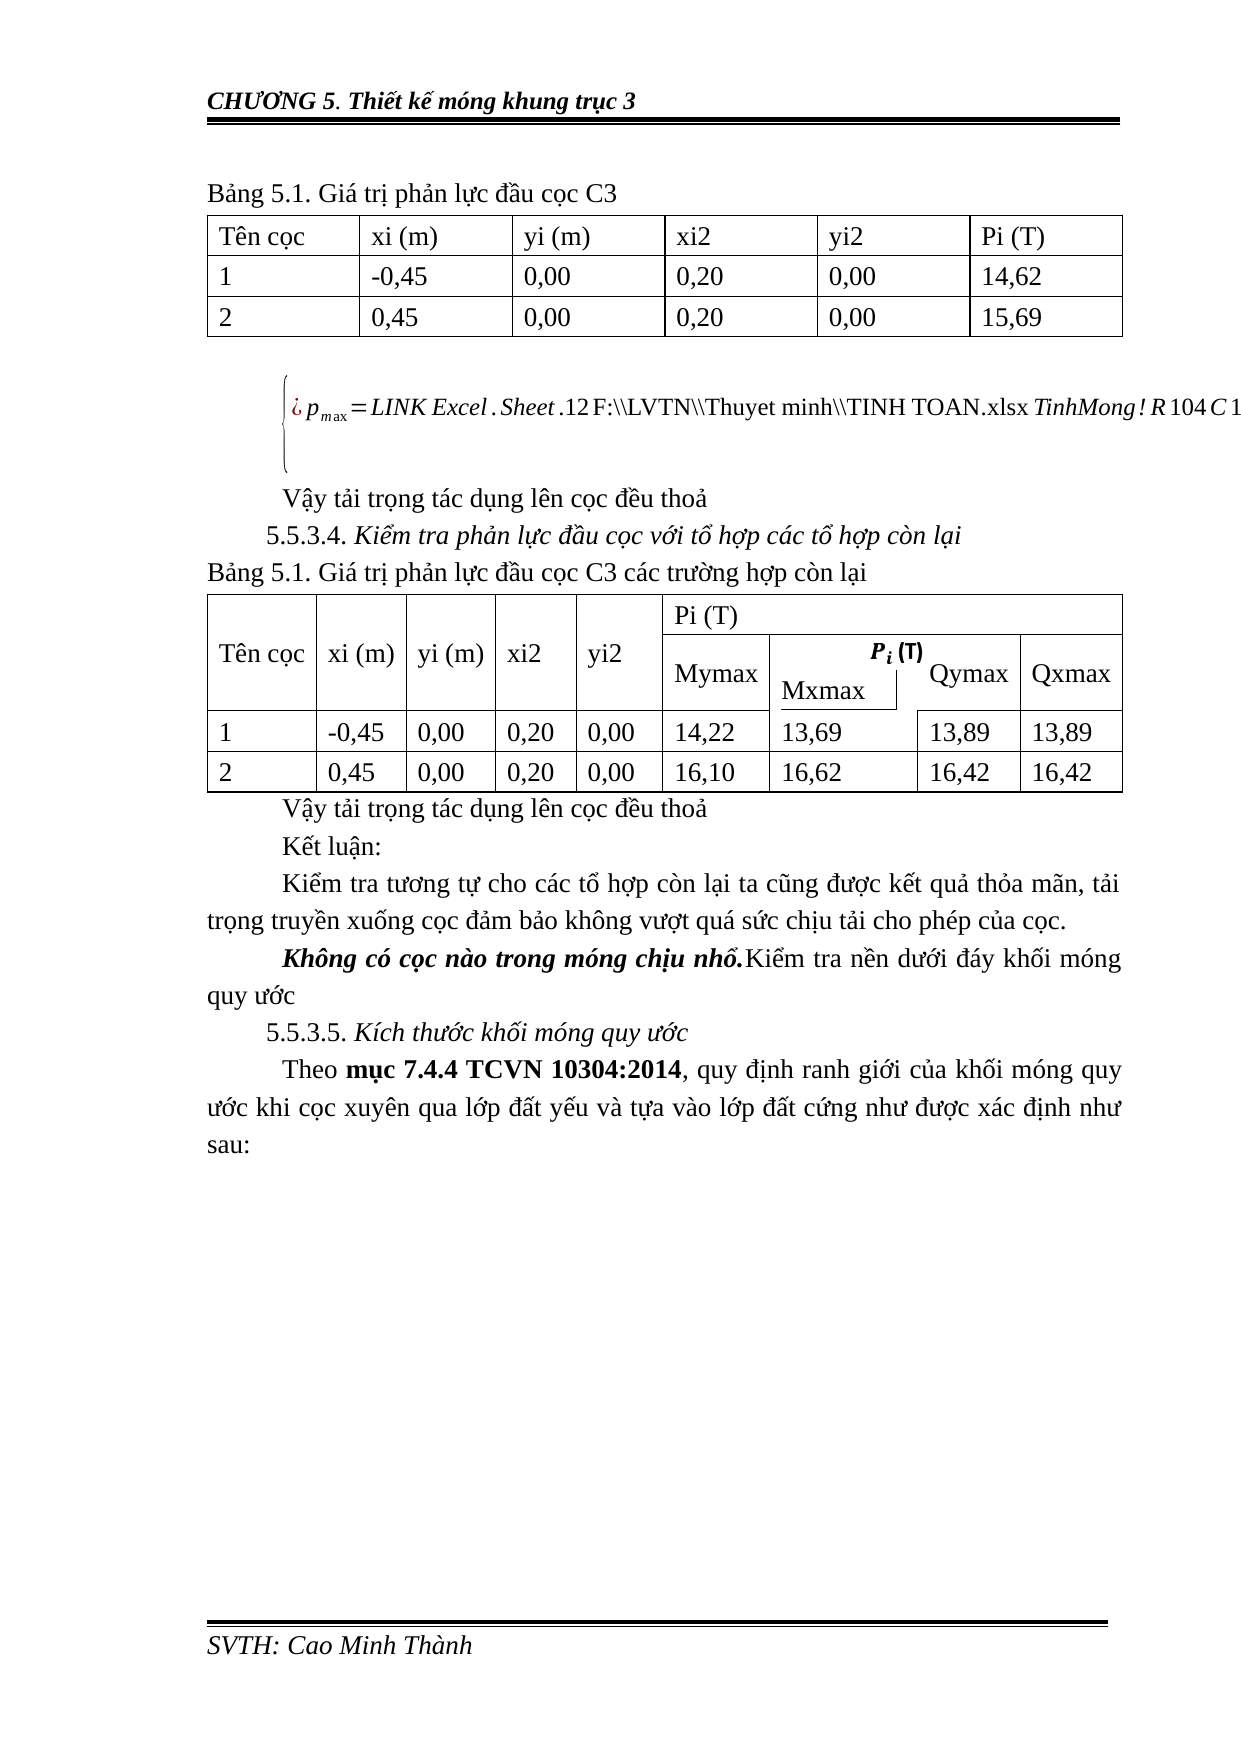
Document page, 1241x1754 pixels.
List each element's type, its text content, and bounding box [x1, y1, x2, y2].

table_cell [770, 635, 918, 710]
text Kích thước khối móng quy ước [207, 1016, 1122, 1047]
table_header yi (m) [513, 216, 664, 255]
table_cell 0,00 [577, 711, 662, 751]
table_cell 0,00 [407, 752, 495, 791]
table_cell 0,45 [317, 752, 406, 791]
table_cell 0,00 [407, 711, 495, 751]
table_cell 0,00 [818, 256, 969, 296]
table_cell 16,62 [770, 752, 917, 791]
table_cell 15,69 [971, 297, 1122, 336]
table_header Pi (T) [971, 216, 1122, 255]
table_cell -0,45 [317, 711, 406, 751]
table_header Pi (T) [663, 595, 1122, 634]
text Vậy tải trọng tác dụng lên cọc đều thoả [207, 793, 1122, 824]
table_header xi2 [666, 216, 817, 255]
table_header yi (m) [407, 595, 495, 710]
table_cell Qymax [918, 635, 1020, 710]
table_cell 13,89 [1021, 711, 1122, 751]
table_cell -0,45 [360, 256, 512, 296]
text Không có cọc nào trong móng chịu nhổ.Kiểm tra nền dưới đáy khối móng quy ước [207, 942, 1122, 1010]
table_cell 2 [208, 752, 316, 791]
text Kết luận: [207, 830, 1122, 861]
table_cell 0,00 [818, 297, 969, 336]
table_cell 13,69 [770, 710, 917, 751]
table_header yi2 [818, 216, 969, 255]
table_header Tên cọc [208, 595, 316, 710]
text Theo mục 7.4.4 TCVN 10304:2014, quy định ranh giới của khối móng quy ước khi cọc xuyên qua lớp đất yếu và tựa vào lớp đất cứng như được xác định như sau: [207, 1053, 1122, 1159]
table_header Tên cọc [208, 216, 359, 255]
table_header yi2 [577, 595, 662, 710]
table_cell 14,22 [663, 711, 769, 751]
table_header xi2 [496, 595, 576, 710]
table_header xi (m) [360, 216, 512, 255]
text Vậy tải trọng tác dụng lên cọc đều thoả [207, 482, 1122, 513]
table_cell 16,42 [918, 752, 1020, 791]
table_header xi (m) [317, 595, 406, 710]
text Kiểm tra phản lực đầu cọc với tổ hợp các tổ hợp còn lại [207, 519, 1122, 550]
text Giá trị phản lực đầu cọc C3 [207, 177, 1122, 208]
table_cell 14,62 [971, 256, 1122, 296]
table_cell 0,00 [513, 297, 664, 336]
table_cell 1 [208, 711, 316, 751]
table_cell 0,00 [577, 752, 662, 791]
table_cell 0,20 [496, 752, 576, 791]
table_cell 0,20 [666, 297, 817, 336]
table_cell 0,45 [360, 297, 512, 336]
table_cell 13,89 [918, 711, 1020, 751]
text Kiểm tra tương tự cho các tổ hợp còn lại ta cũng được kết quả thỏa mãn, tải trọng truyền xuống cọc đảm bảo không vượt quá sức chịu tải cho phép của cọc. [207, 867, 1122, 936]
table_cell 0,00 [513, 256, 664, 296]
picture [870, 636, 925, 666]
table_cell 1 [208, 256, 359, 296]
table_cell 16,42 [1021, 752, 1122, 791]
table_cell 16,10 [663, 752, 769, 791]
table_cell 0,20 [496, 711, 576, 751]
table_cell 0,20 [666, 256, 817, 296]
table_cell Mymax [663, 635, 769, 710]
text Giá trị phản lực đầu cọc C3 các trường hợp còn lại [207, 556, 1122, 587]
table_cell Qxmax [1021, 635, 1122, 710]
table_cell 2 [208, 297, 359, 336]
